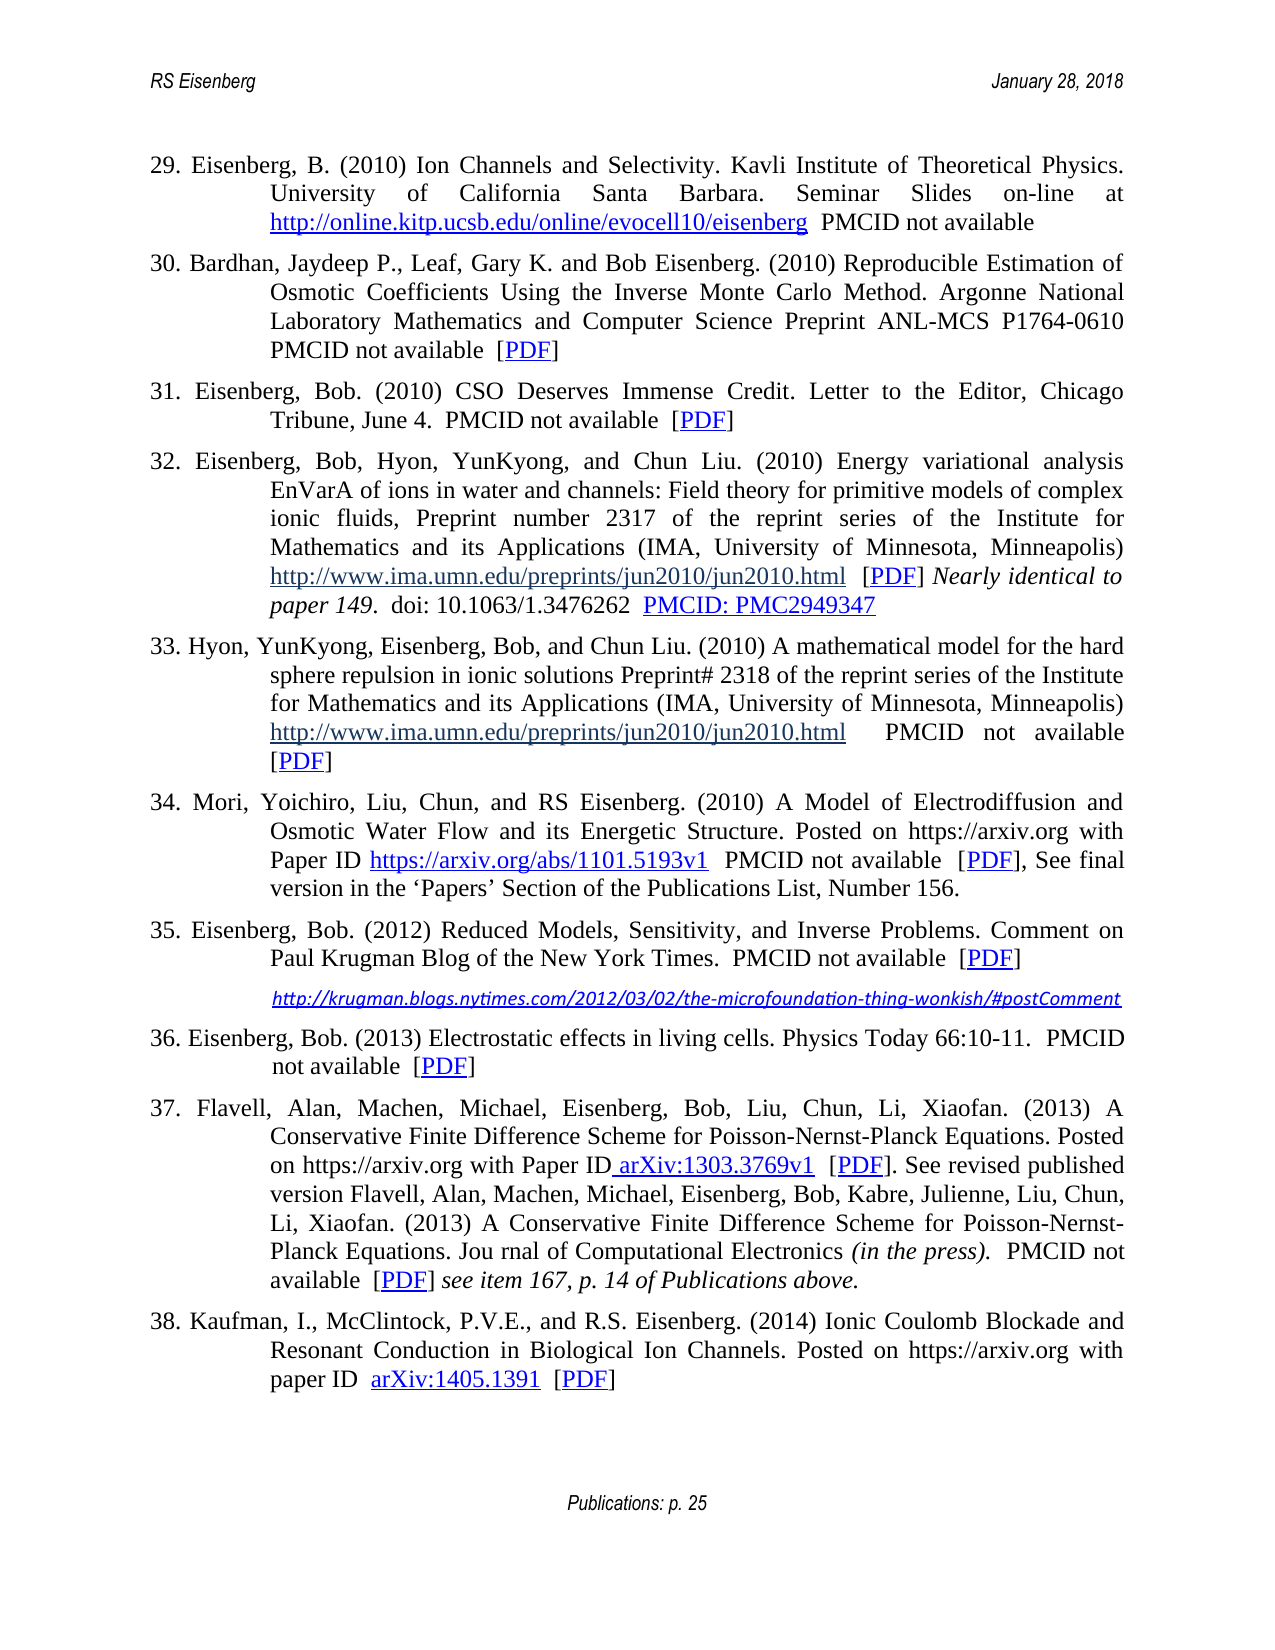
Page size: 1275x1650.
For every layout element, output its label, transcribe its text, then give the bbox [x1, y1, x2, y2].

text 38. Kaufman, I., McClintock, P.V.E., and R.S. Eisenberg. (2014) Ionic Coulomb Blockade and Resonant Conduction in Biological Ion Channels. Posted on https://arxiv.org with paper ID arXiv:1405.1391 [PDF] [150, 1306, 1125, 1393]
text 37. Flavell, Alan, Machen, Michael, Eisenberg, Bob, Liu, Chun, Li, Xiaofan. (2013) A Conservative Finite Difference Scheme for Poisson-Nernst-Planck Equations. Posted on https://arxiv.org with Paper ID arXiv:1303.3769v1 [PDF]. See revised published version Flavell, Alan, Machen, Michael, Eisenberg, Bob, Kabre, Julienne, Liu, Chun, Li, Xiaofan. (2013) A Conservative Finite Difference Scheme for Poisson-Nernst-Planck Equations. Jou rnal of Computational Electronics (in the press). PMCID not available [PDF] see item 167, p. 14 of Publications above. [150, 1093, 1125, 1294]
text 29. Eisenberg, B. (2010) Ion Channels and Selectivity. Kavli Institute of Theoretical Physics. University of California Santa Barbara. Seminar Slides on-line at http://online.kitp.ucsb.edu/online/evocell10/eisenberg PMCID not available [150, 150, 1125, 236]
text 35. Eisenberg, Bob. (2012) Reduced Models, Sensitivity, and Inverse Problems. Comment on Paul Krugman Blog of the New York Times. PMCID not available [PDF] [150, 915, 1125, 972]
text 33. Hyon, YunKyong, Eisenberg, Bob, and Chun Liu. (2010) A mathematical model for the hard sphere repulsion in ionic solutions Preprint# 2318 of the reprint series of the Institute for Mathematics and its Applications (IMA, University of Minnesota, Minneapolis) http://www.ima.umn.edu/preprints/jun2010/jun2010.html PMCID not available [PDF] [150, 631, 1125, 775]
text http://krugman.blogs.nytimes.com/2012/03/02/the-microfoundation-thing-wonkish/#postComment [270, 985, 1125, 1010]
text 32. Eisenberg, Bob, Hyon, YunKyong, and Chun Liu. (2010) Energy variational analysis EnVarA of ions in water and channels: Field theory for primitive models of complex ionic fluids, Preprint number 2317 of the reprint series of the Institute for Mathematics and its Applications (IMA, University of Minnesota, Minneapolis) http://www.ima.umn.edu/preprints/jun2010/jun2010.html [PDF] Nearly identical to paper 149. doi: 10.1063/1.3476262 PMCID: PMC2949347 [150, 446, 1125, 618]
text 34. Mori, Yoichiro, Liu, Chun, and RS Eisenberg. (2010) A Model of Electrodiffusion and Osmotic Water Flow and its Energetic Structure. Posted on https://arxiv.org with Paper ID https://arxiv.org/abs/1101.5193v1 PMCID not available [PDF], See final version in the ‘Papers’ Section of the Publications List, Number 156. [150, 787, 1125, 902]
text 36. Eisenberg, Bob. (2013) Electrostatic effects in living cells. Physics Today 66:10-11. PMCID not available [PDF] [150, 1023, 1125, 1080]
text 30. Bardhan, Jaydeep P., Leaf, Gary K. and Bob Eisenberg. (2010) Reproducible Estimation of Osmotic Coefficients Using the Inverse Monte Carlo Method. Argonne National Laboratory Mathematics and Computer Science Preprint ANL-MCS P1764-0610 PMCID not available [PDF] [150, 248, 1125, 363]
text 31. Eisenberg, Bob. (2010) CSO Deserves Immense Credit. Letter to the Editor, Chicago Tribune, June 4. PMCID not available [PDF] [150, 376, 1125, 433]
